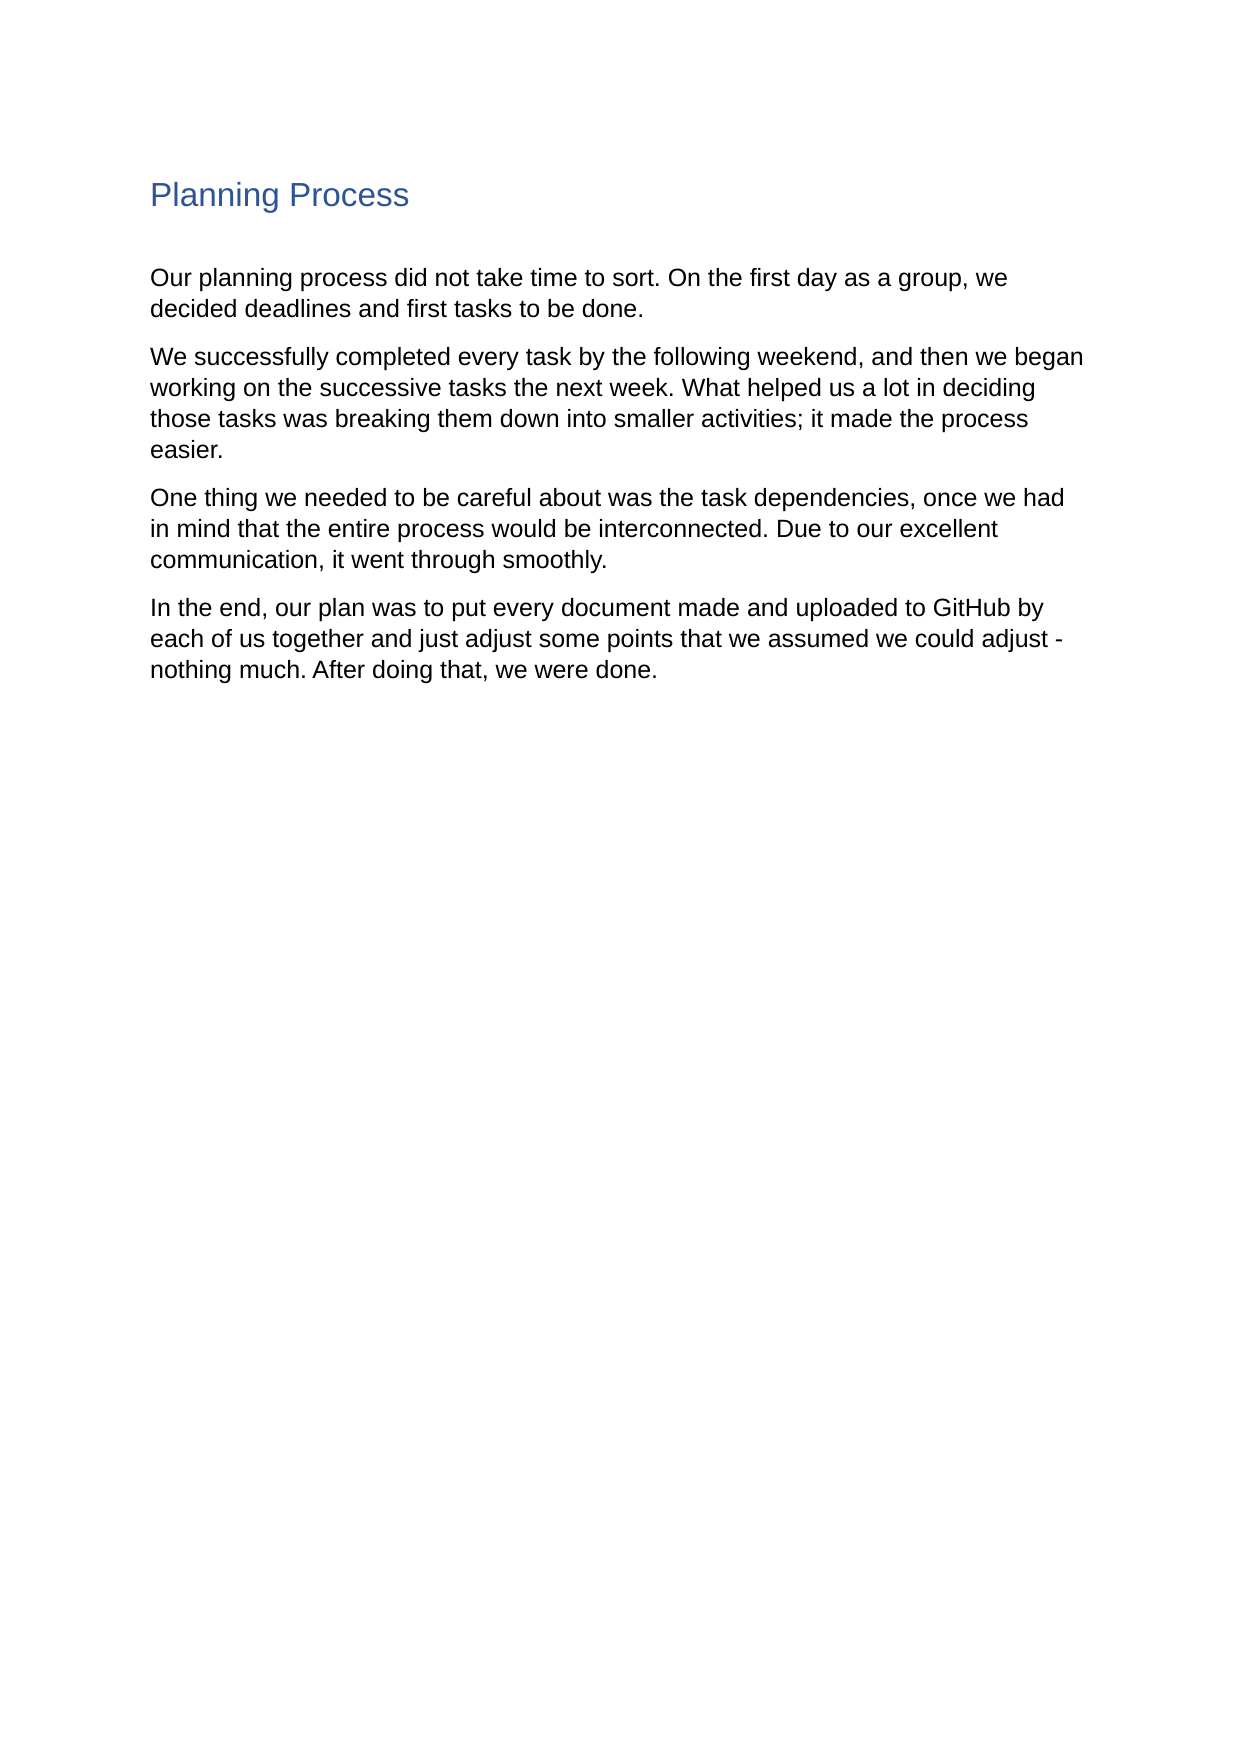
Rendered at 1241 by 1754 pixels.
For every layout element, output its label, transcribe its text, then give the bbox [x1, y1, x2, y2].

text In the end, our plan was to put every document made and uploaded to GitHub by each of us together and just adjust some points that we assumed we could adjust -nothing much. After doing that, we were done. [150, 593, 1090, 683]
text Our planning process did not take time to sort. On the first day as a group, we decided deadlines and first tasks to be done. [150, 263, 1090, 323]
text One thing we needed to be careful about was the task dependencies, once we had in mind that the entire process would be interconnected. Due to our excellent communication, it went through smoothly. [150, 483, 1090, 574]
text We successfully completed every task by the following weekend, and then we began working on the successive tasks the next week. What helped us a lot in deciding those tasks was breaking them down into smaller activities; it made the process easier. [150, 342, 1090, 464]
subtitle Planning Process [150, 175, 1090, 213]
